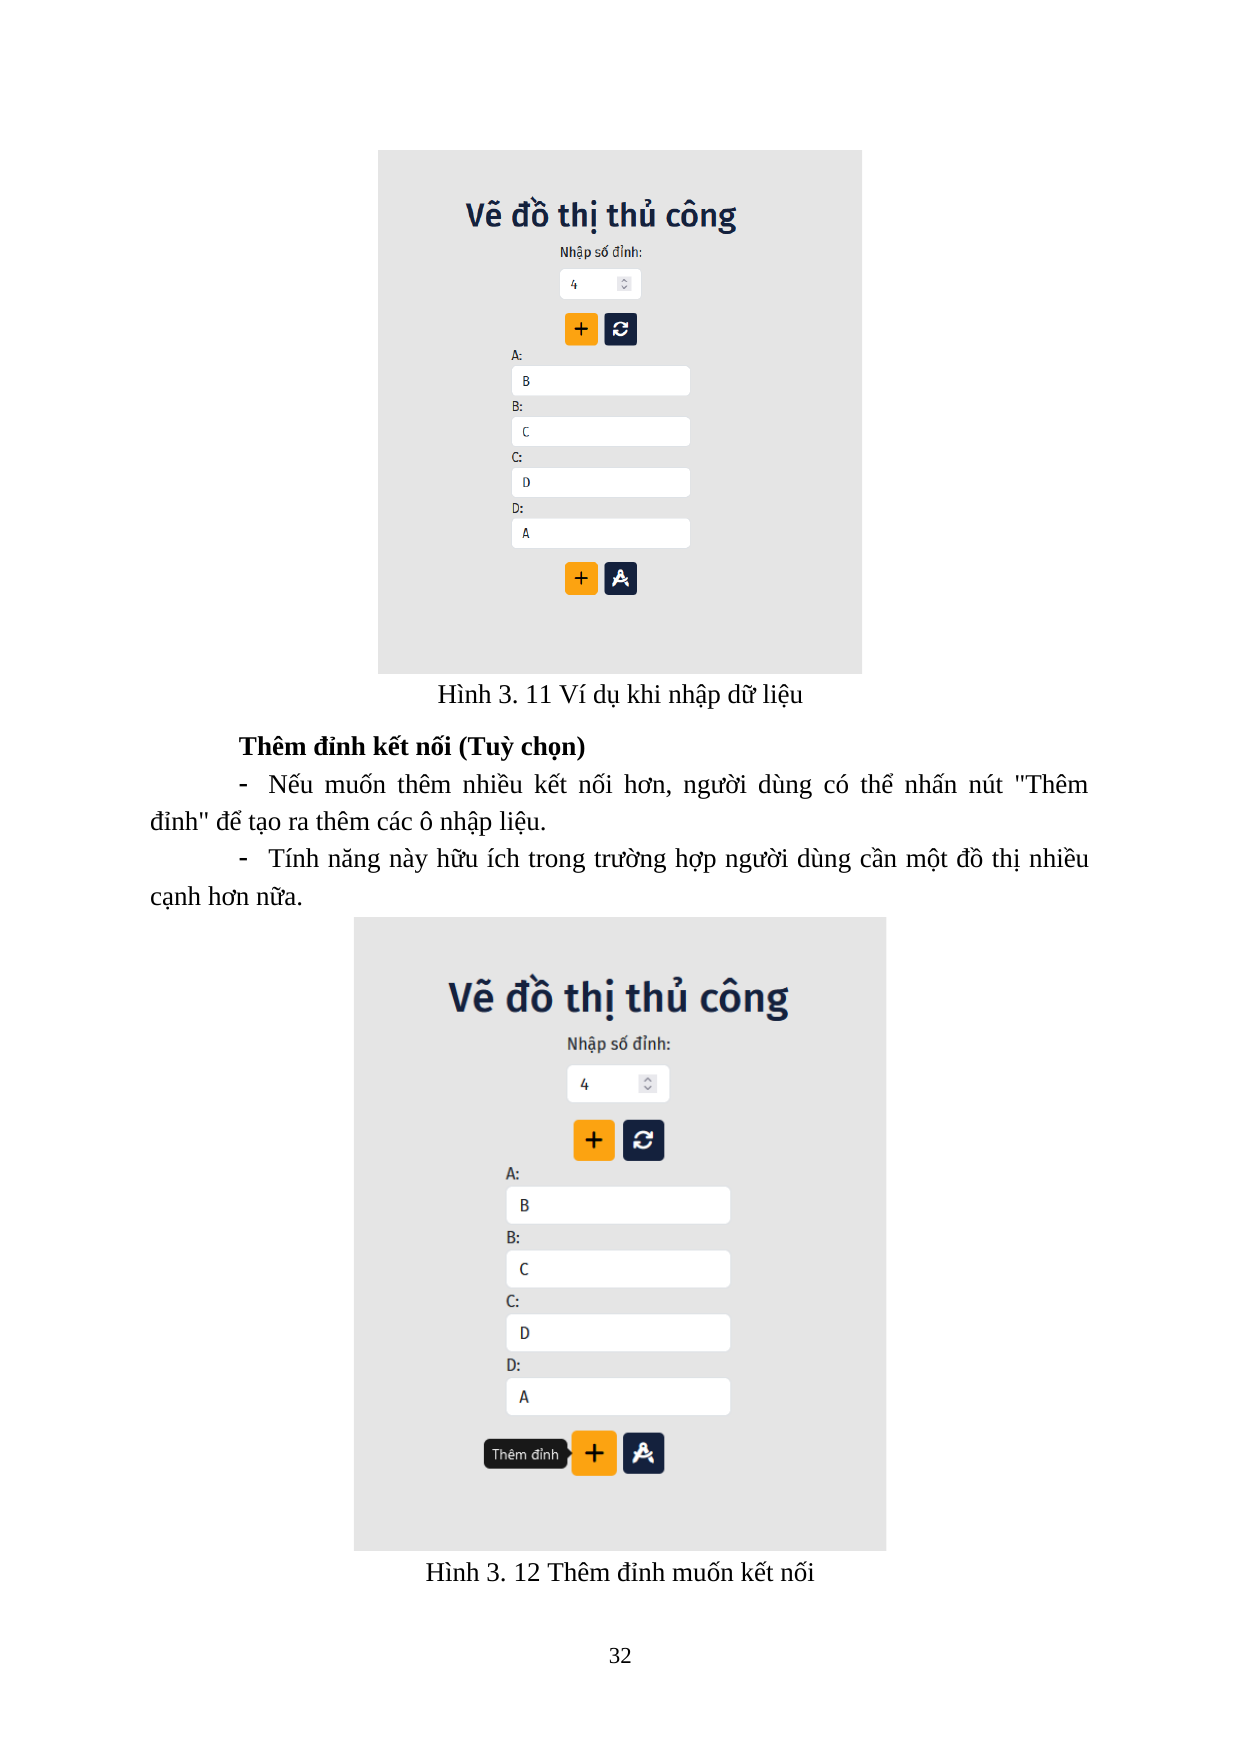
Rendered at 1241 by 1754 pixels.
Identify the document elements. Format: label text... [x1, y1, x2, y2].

text Hình 3. 11 Ví dụ khi nhập dữ liệu [150, 678, 1090, 709]
list Tính năng này hữu ích trong trường hợp người dùng cần một đồ thị nhiều cạnh hơn nữa. [150, 842, 1090, 911]
text Hình 3. 12 Thêm đỉnh muốn kết nối [150, 1556, 1090, 1587]
picture [353, 917, 887, 1551]
list Thêm đỉnh kết nối (Tuỳ chọn) [150, 730, 1090, 762]
picture [378, 150, 863, 674]
list Nếu muốn thêm nhiều kết nối hơn, người dùng có thể nhấn nút "Thêm đỉnh" để tạo ra thêm các ô nhập liệu. [150, 768, 1090, 836]
